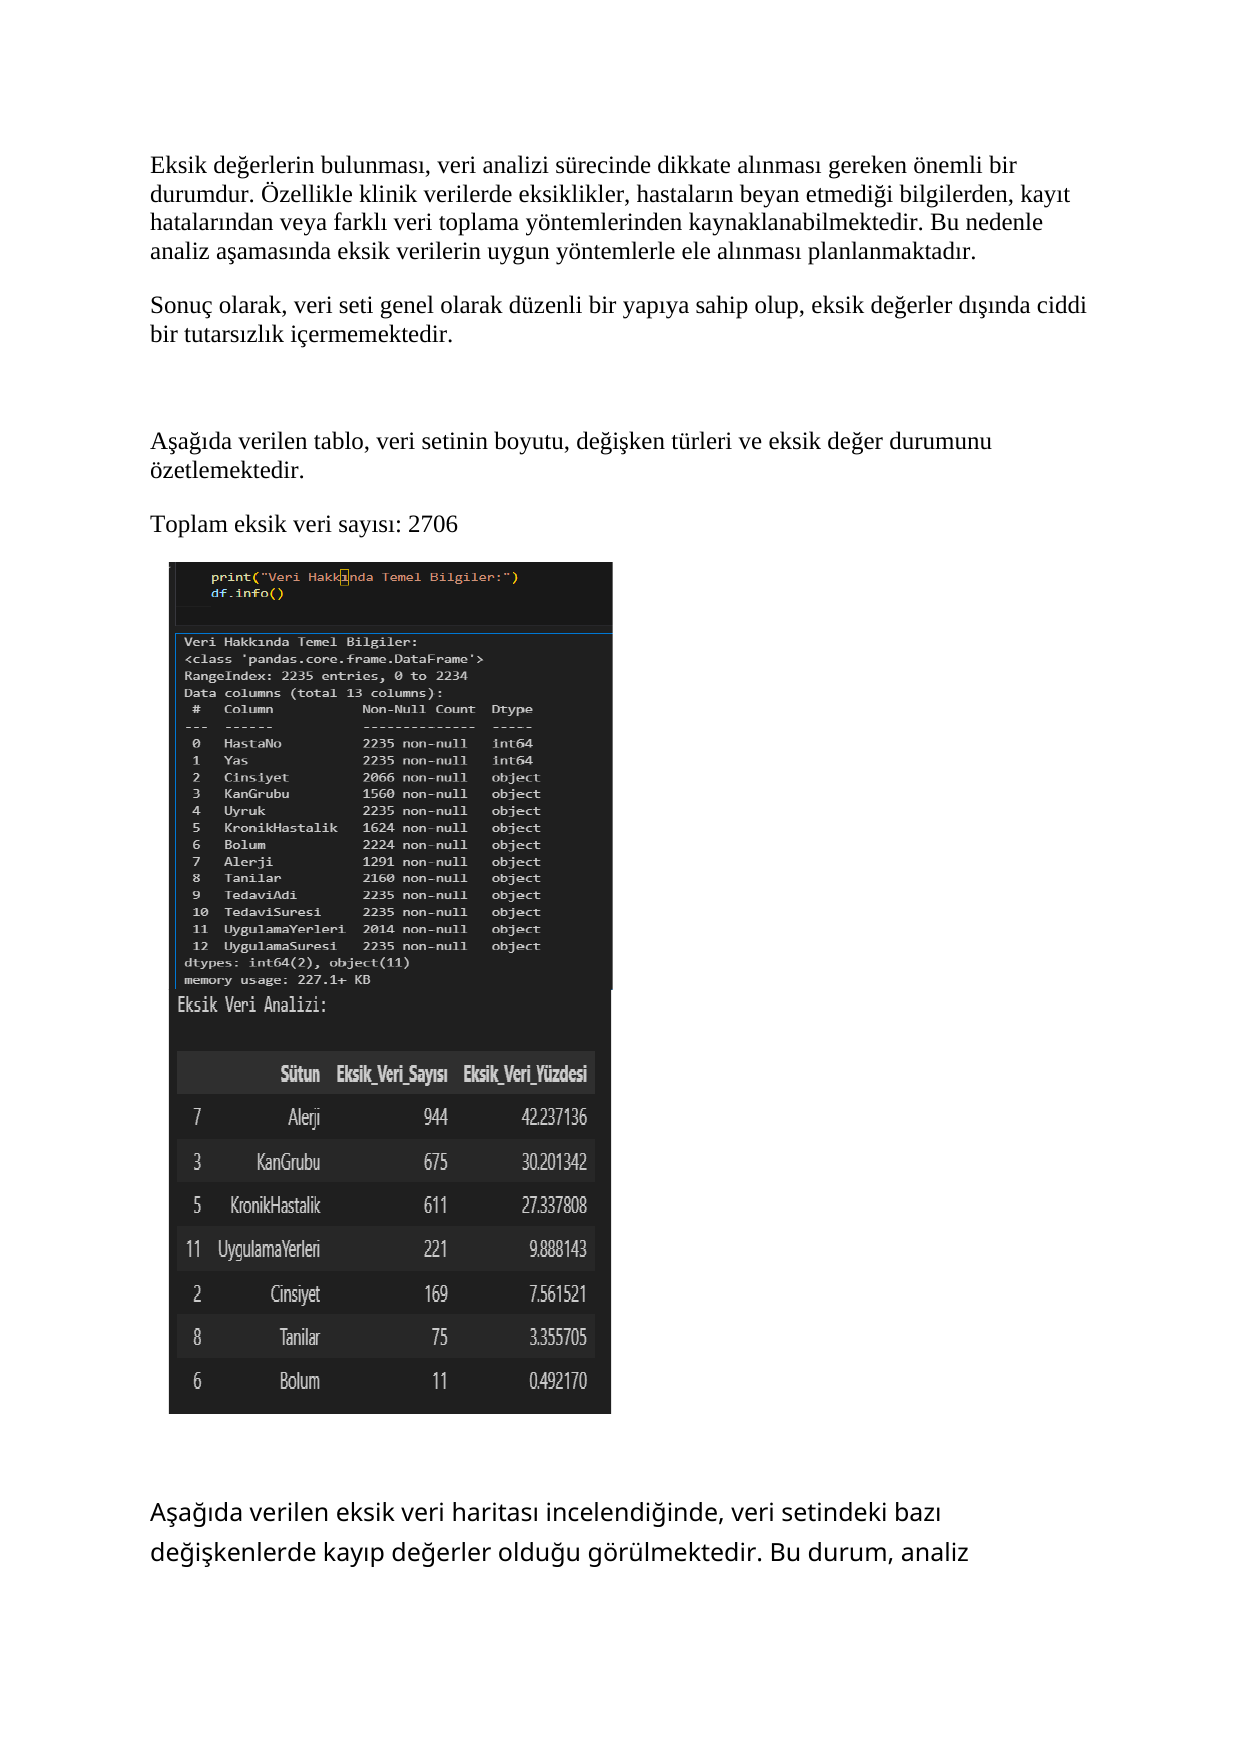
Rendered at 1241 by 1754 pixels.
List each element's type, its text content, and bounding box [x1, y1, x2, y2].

text Sonuç olarak, veri seti genel olarak düzenli bir yapıya sahip olup, eksik değerler dışında ciddi bir tutarsızlık içermemektedir. [150, 290, 1090, 347]
text Toplam eksik veri sayısı: 2706 [150, 509, 1090, 537]
text Eksik değerlerin bulunması, veri analizi sürecinde dikkate alınması gereken önemli bir durumdur. Özellikle klinik verilerde eksiklikler, hastaların beyan etmediği bilgilerden, kayıt hatalarından veya farklı veri toplama yöntemlerinden kaynaklanabilmektedir. Bu nedenle analiz aşamasında eksik verilerin uygun yöntemlerle ele alınması planlanmaktadır. [150, 150, 1090, 265]
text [150, 1495, 1090, 1568]
text Aşağıda verilen tablo, veri setinin boyutu, değişken türleri ve eksik değer durumunu özetlemektedir. [150, 426, 1090, 484]
